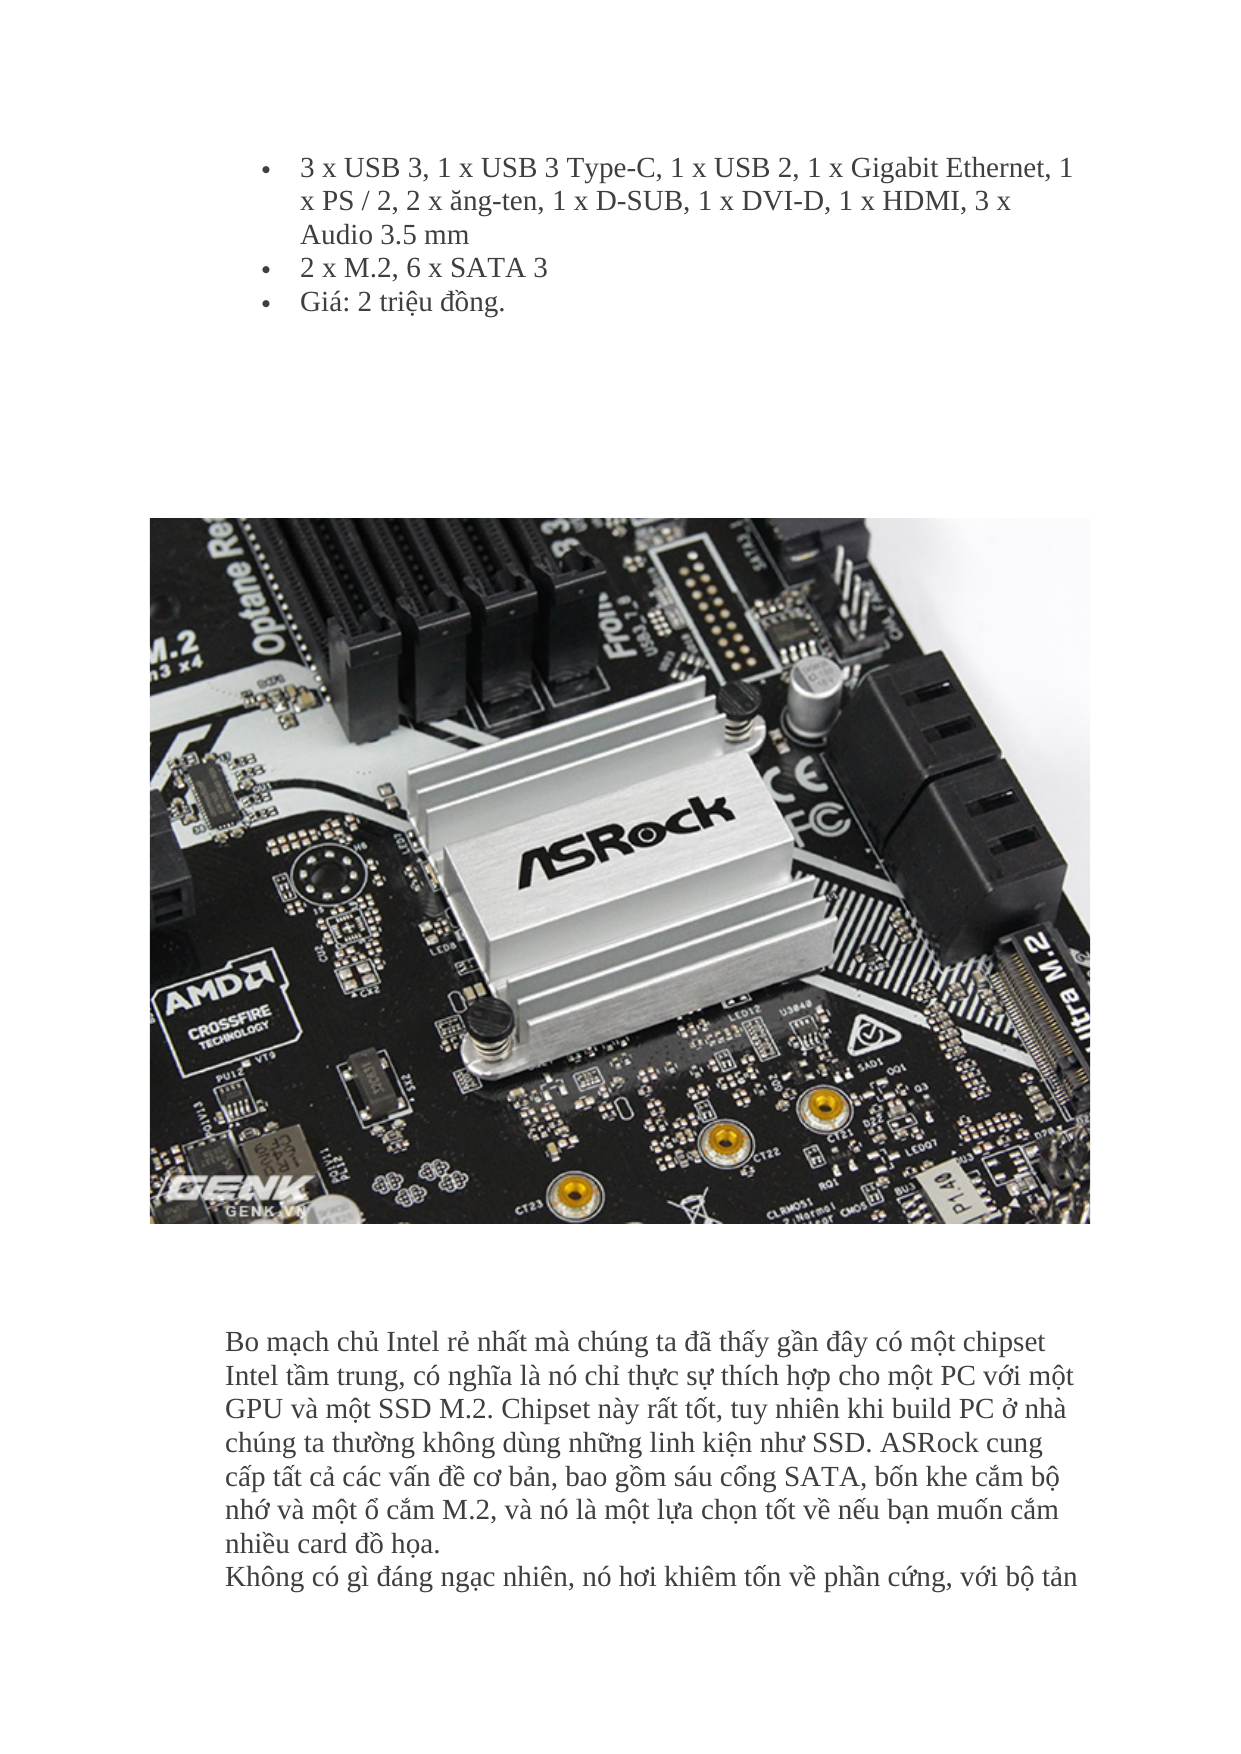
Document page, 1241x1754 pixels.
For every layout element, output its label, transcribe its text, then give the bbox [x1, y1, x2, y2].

picture [149, 518, 1091, 1224]
list 3 x USB 3, 1 x USB 3 Type-C, 1 x USB 2, 1 x Gigabit Ethernet, 1 x PS / 2, 2 x ăng-ten, 1 x D-SUB, 1 x DVI-D, 1 x HDMI, 3 x Audio 3.5 mm [262, 150, 1090, 251]
list 2 x M.2, 6 x SATA 3 [262, 251, 1090, 284]
list Giá: 2 triệu đồng. [262, 284, 1090, 318]
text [225, 1324, 1090, 1593]
